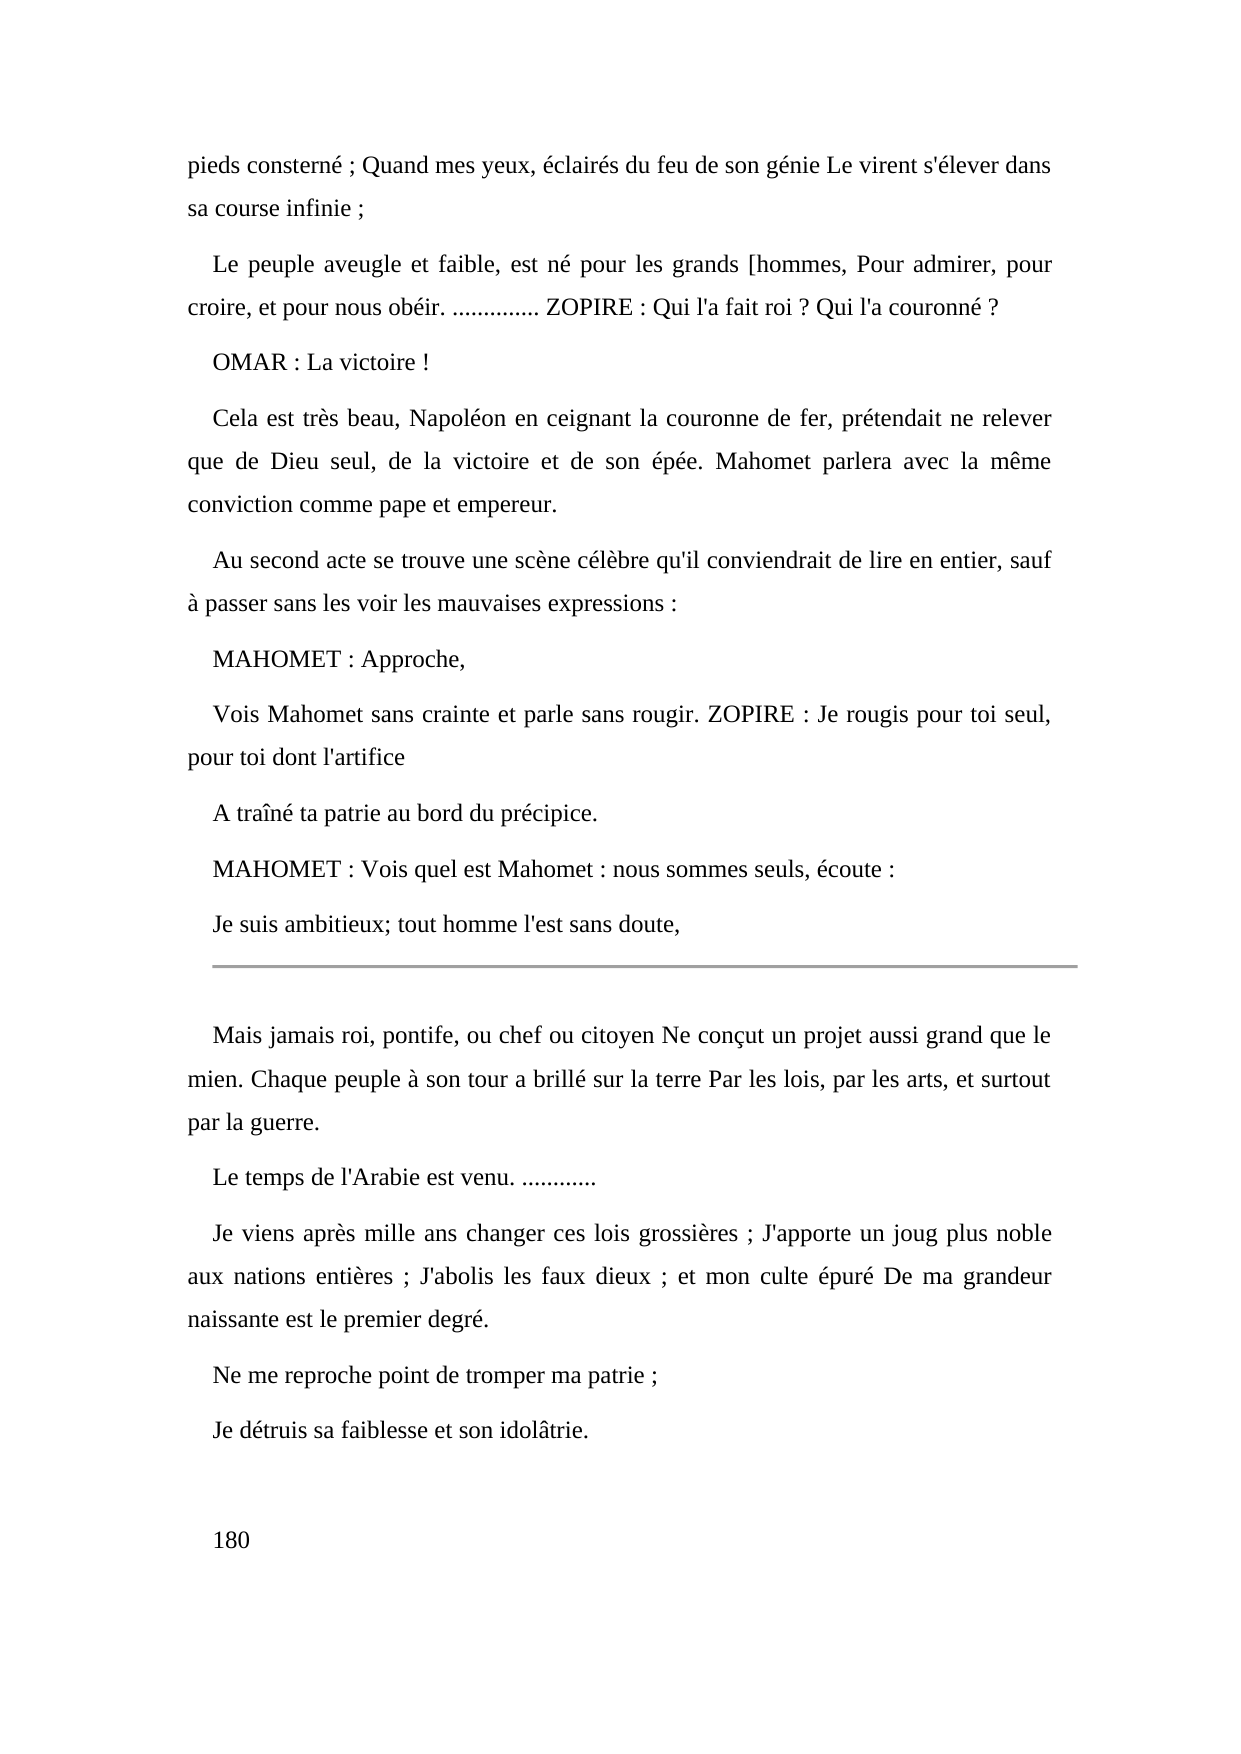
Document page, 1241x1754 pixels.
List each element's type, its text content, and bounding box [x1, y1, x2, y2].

text Ne me reproche point de tromper ma patrie ; [187, 1360, 1053, 1389]
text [187, 150, 1053, 222]
text Le peuple aveugle et faible, est né pour les grands [hommes, Pour admirer, pour croire, et pour nous obéir. .............. ZOPIRE : Qui l'a fait roi ? Qui l'a couronné ? [187, 249, 1053, 321]
text A traîné ta patrie au bord du précipice. [187, 798, 1053, 827]
text Le temps de l'Arabie est venu. ............ [187, 1162, 1053, 1191]
text MAHOMET : Approche, [187, 644, 1053, 672]
text Je détruis sa faiblesse et son idolâtrie. [187, 1416, 1053, 1444]
text Mais jamais roi, pontife, ou chef ou citoyen Ne conçut un projet aussi grand que le mien. Chaque peuple à son tour a brillé sur la terre Par les lois, par les arts, et surtout par la guerre. [187, 1021, 1053, 1136]
text Au second acte se trouve une scène célèbre qu'il conviendrait de lire en entier, sauf à passer sans les voir les mauvaises expressions : [187, 545, 1053, 617]
text Cela est très beau, Napoléon en ceignant la couronne de fer, prétendait ne relever que de Dieu seul, de la victoire et de son épée. Mahomet parlera avec la même conviction comme pape et empereur. [187, 403, 1053, 518]
text Vois Mahomet sans crainte et parle sans rougir. ZOPIRE : Je rougis pour toi seul, pour toi dont l'artifice [187, 699, 1053, 771]
text Je suis ambitieux; tout homme l'est sans doute, [187, 909, 1053, 938]
text MAHOMET : Vois quel est Mahomet : nous sommes seuls, écoute : [187, 854, 1053, 882]
text Je viens après mille ans changer ces lois grossières ; J'apporte un joug plus noble aux nations entières ; J'abolis les faux dieux ; et mon culte épuré De ma grandeur naissante est le premier degré. [187, 1218, 1053, 1333]
text OMAR : La victoire ! [187, 347, 1053, 376]
